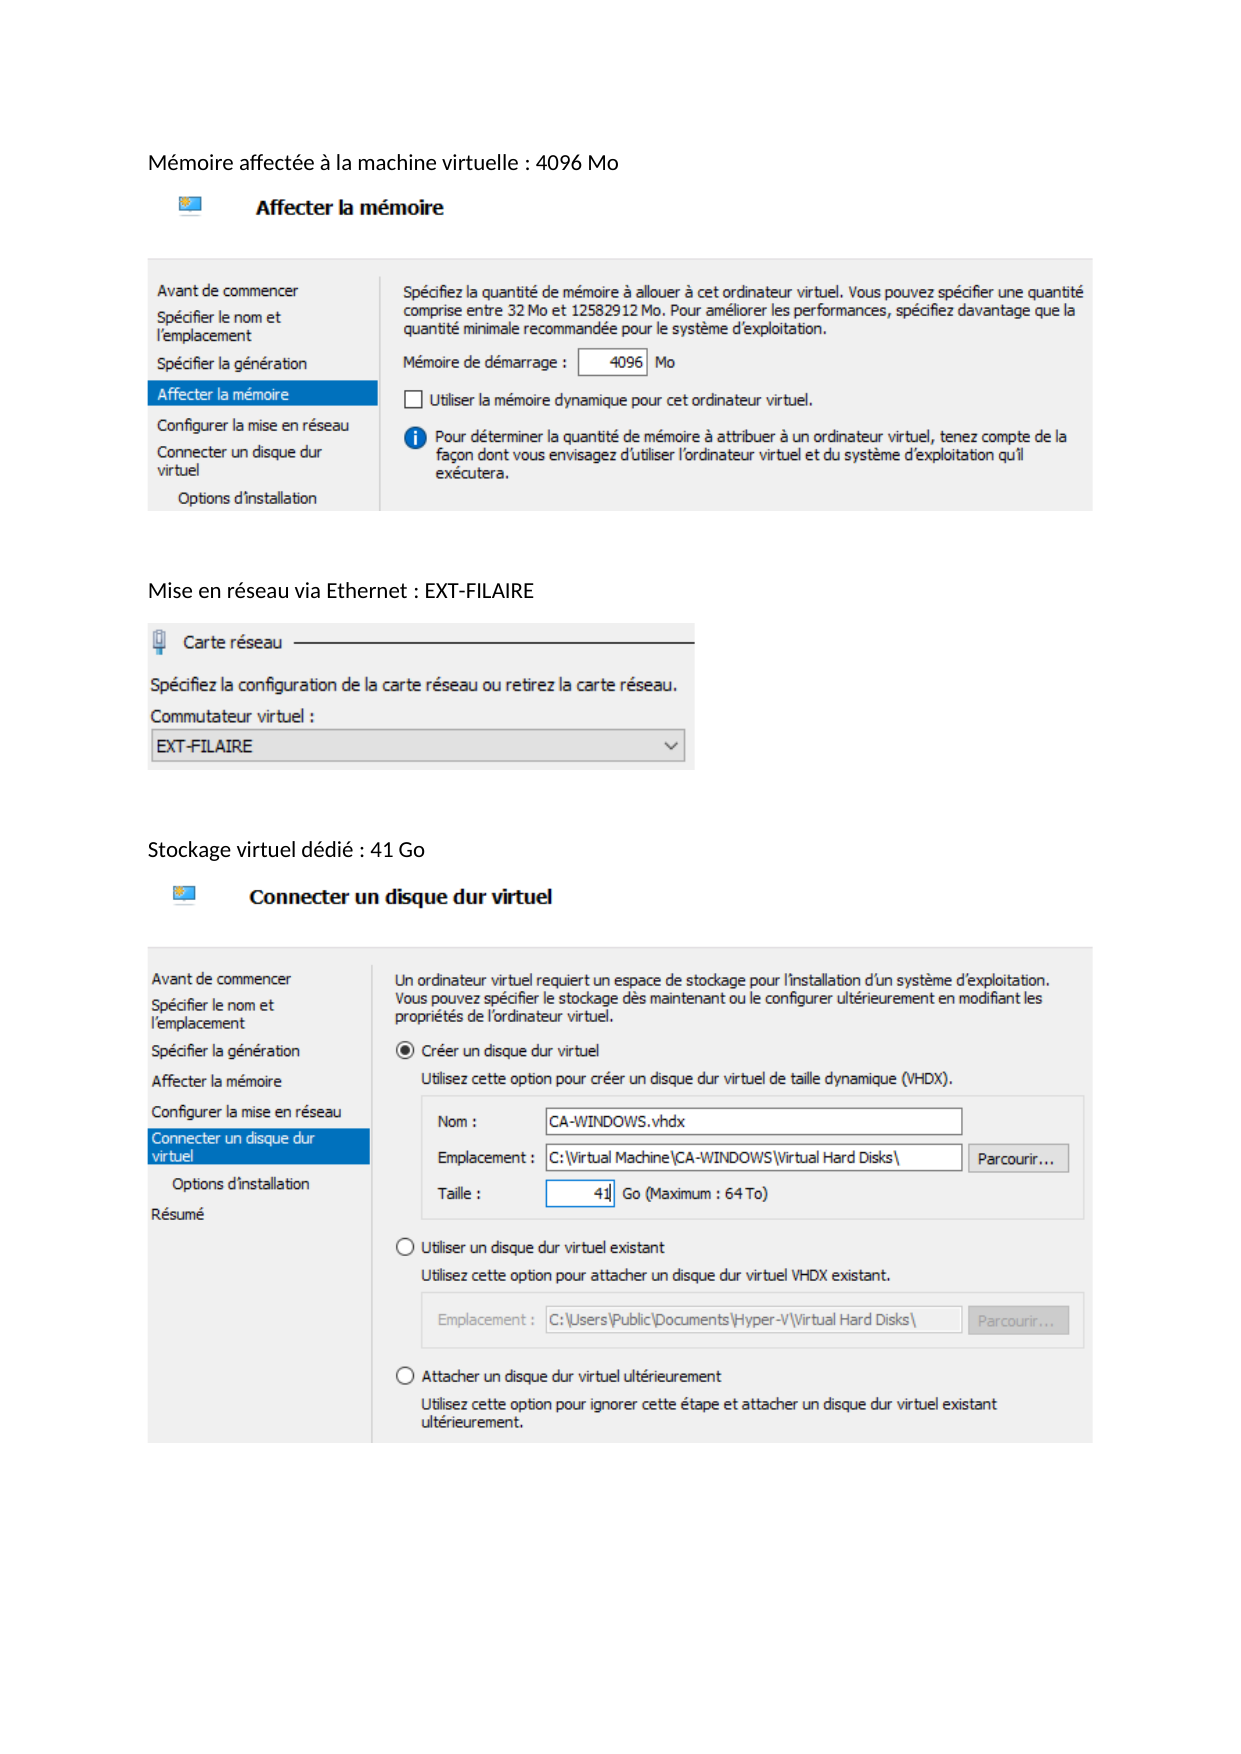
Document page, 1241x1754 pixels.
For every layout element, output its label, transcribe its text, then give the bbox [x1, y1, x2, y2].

text Stockage virtuel dédié : 41 Go [148, 836, 1093, 864]
picture [147, 623, 695, 770]
picture [147, 882, 1093, 1443]
picture [147, 194, 1093, 511]
text Mise en réseau via Ethernet : EXT-FILAIRE [148, 576, 1093, 604]
text Mémoire affectée à la machine virtuelle : 4096 Mo [148, 148, 1093, 176]
